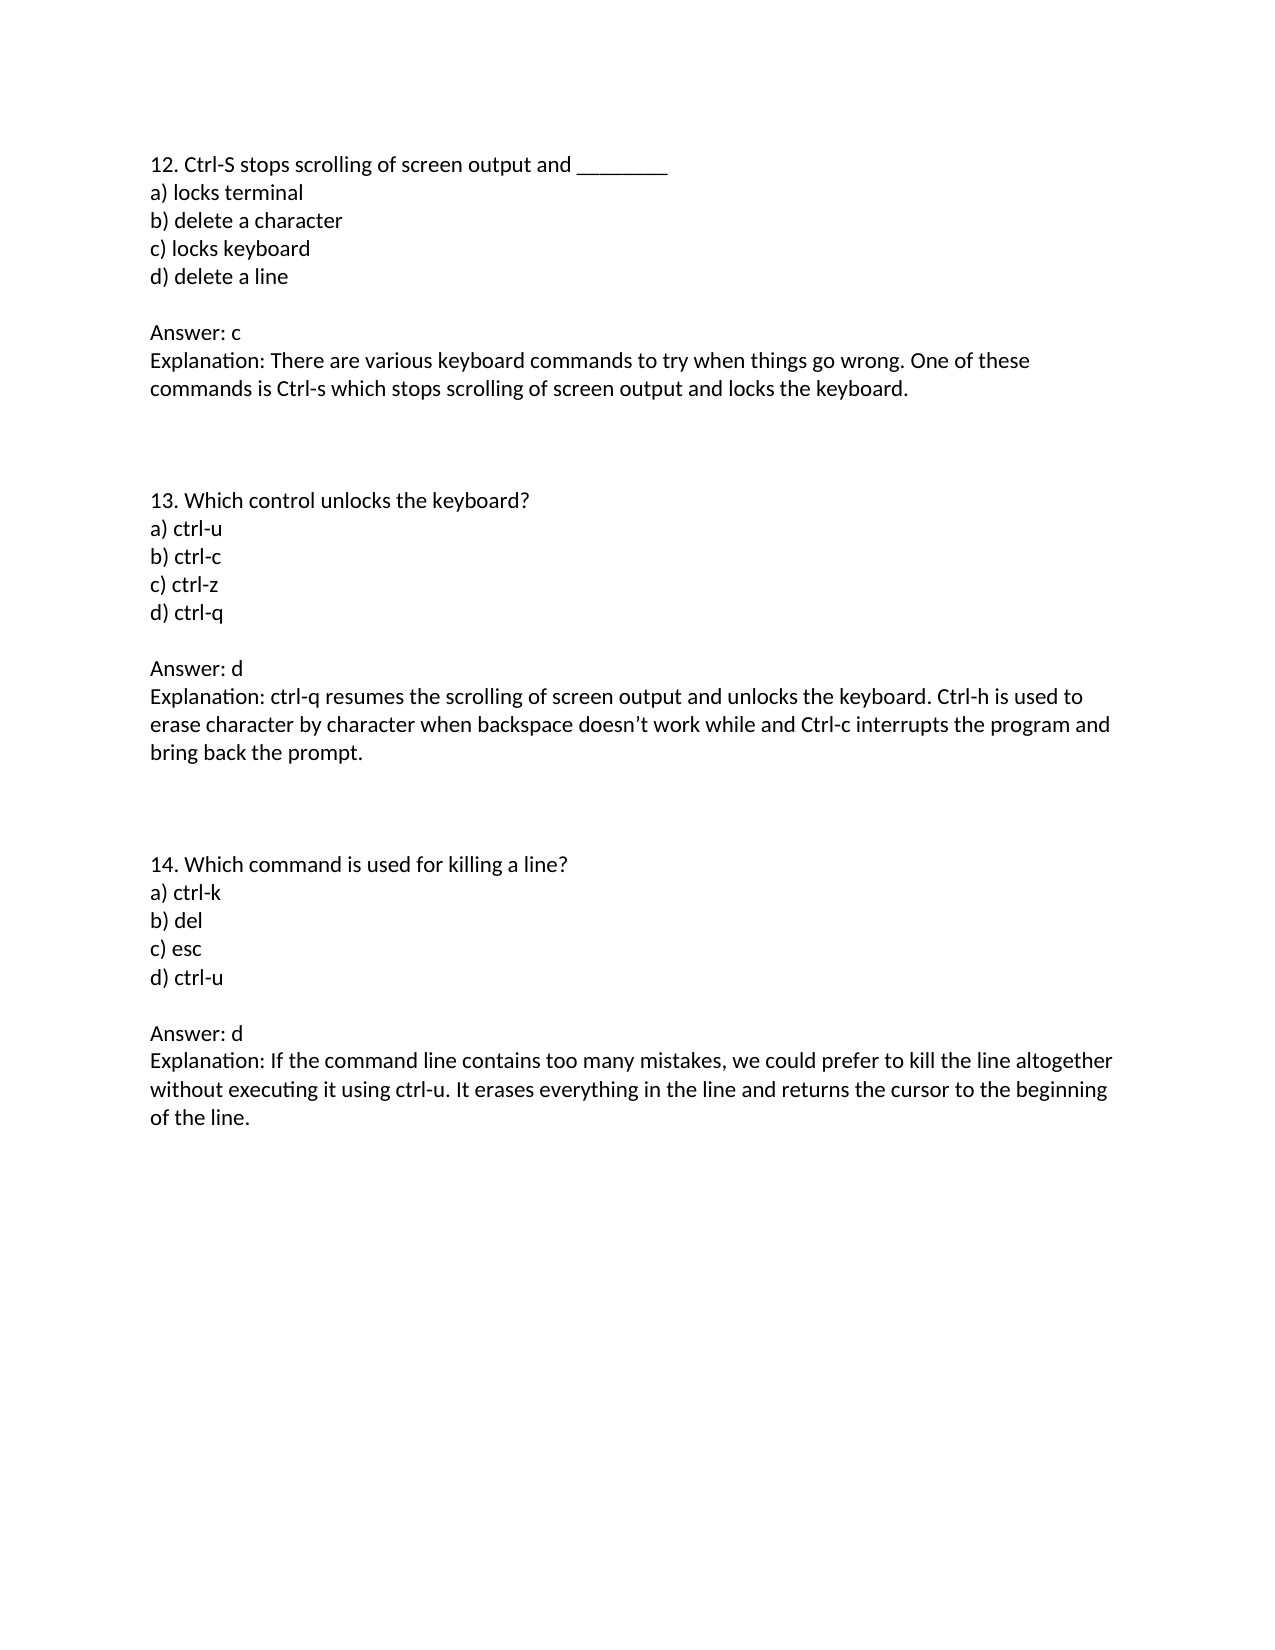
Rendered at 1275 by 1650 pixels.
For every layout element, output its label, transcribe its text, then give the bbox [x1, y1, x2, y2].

text Answer: d Explanation: If the command line contains too many mistakes, we could prefer to kill the line altogether without executing it using ctrl-u. It erases everything in the line and returns the cursor to the beginning of the line. [150, 1019, 1125, 1131]
text 13. Which control unlocks the keyboard? a) ctrl-u b) ctrl-c c) ctrl-z d) ctrl-q [150, 486, 1125, 654]
text Answer: d Explanation: ctrl-q resumes the scrolling of screen output and unlocks the keyboard. Ctrl-h is used to erase character by character when backspace doesn’t work while and Ctrl-c interrupts the program and bring back the prompt. [150, 654, 1125, 766]
text Answer: c Explanation: There are various keyboard commands to try when things go wrong. One of these commands is Ctrl-s which stops scrolling of screen output and locks the keyboard. [150, 318, 1125, 402]
text 14. Which command is used for killing a line? a) ctrl-k b) del c) esc d) ctrl-u [150, 851, 1125, 1019]
text 12. Ctrl-S stops scrolling of screen output and ________ a) locks terminal b) delete a character c) locks keyboard d) delete a line [150, 150, 1125, 318]
